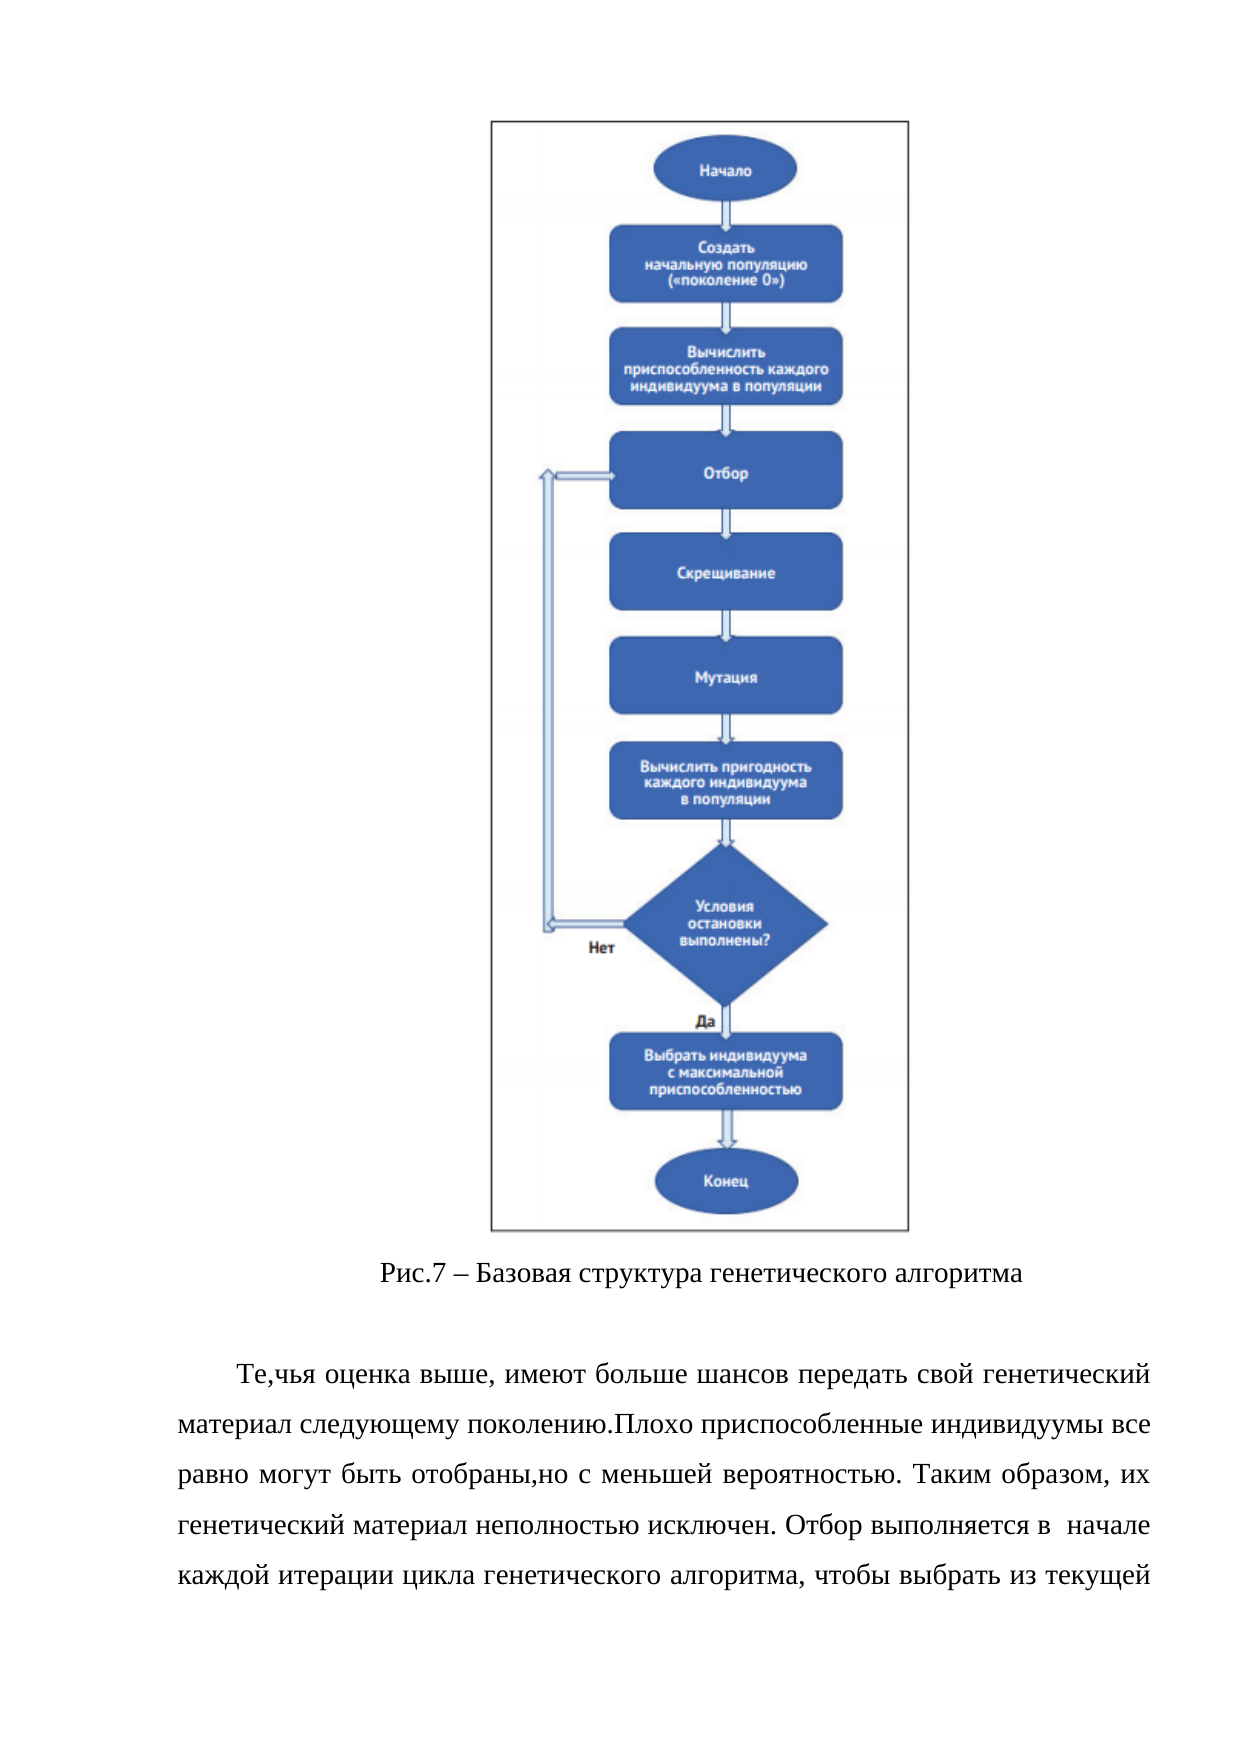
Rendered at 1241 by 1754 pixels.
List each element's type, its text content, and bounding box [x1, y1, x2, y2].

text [177, 1356, 1152, 1591]
text Рис.7 – Базовая структура генетического алгоритма [177, 1255, 1152, 1289]
picture [488, 118, 914, 1239]
